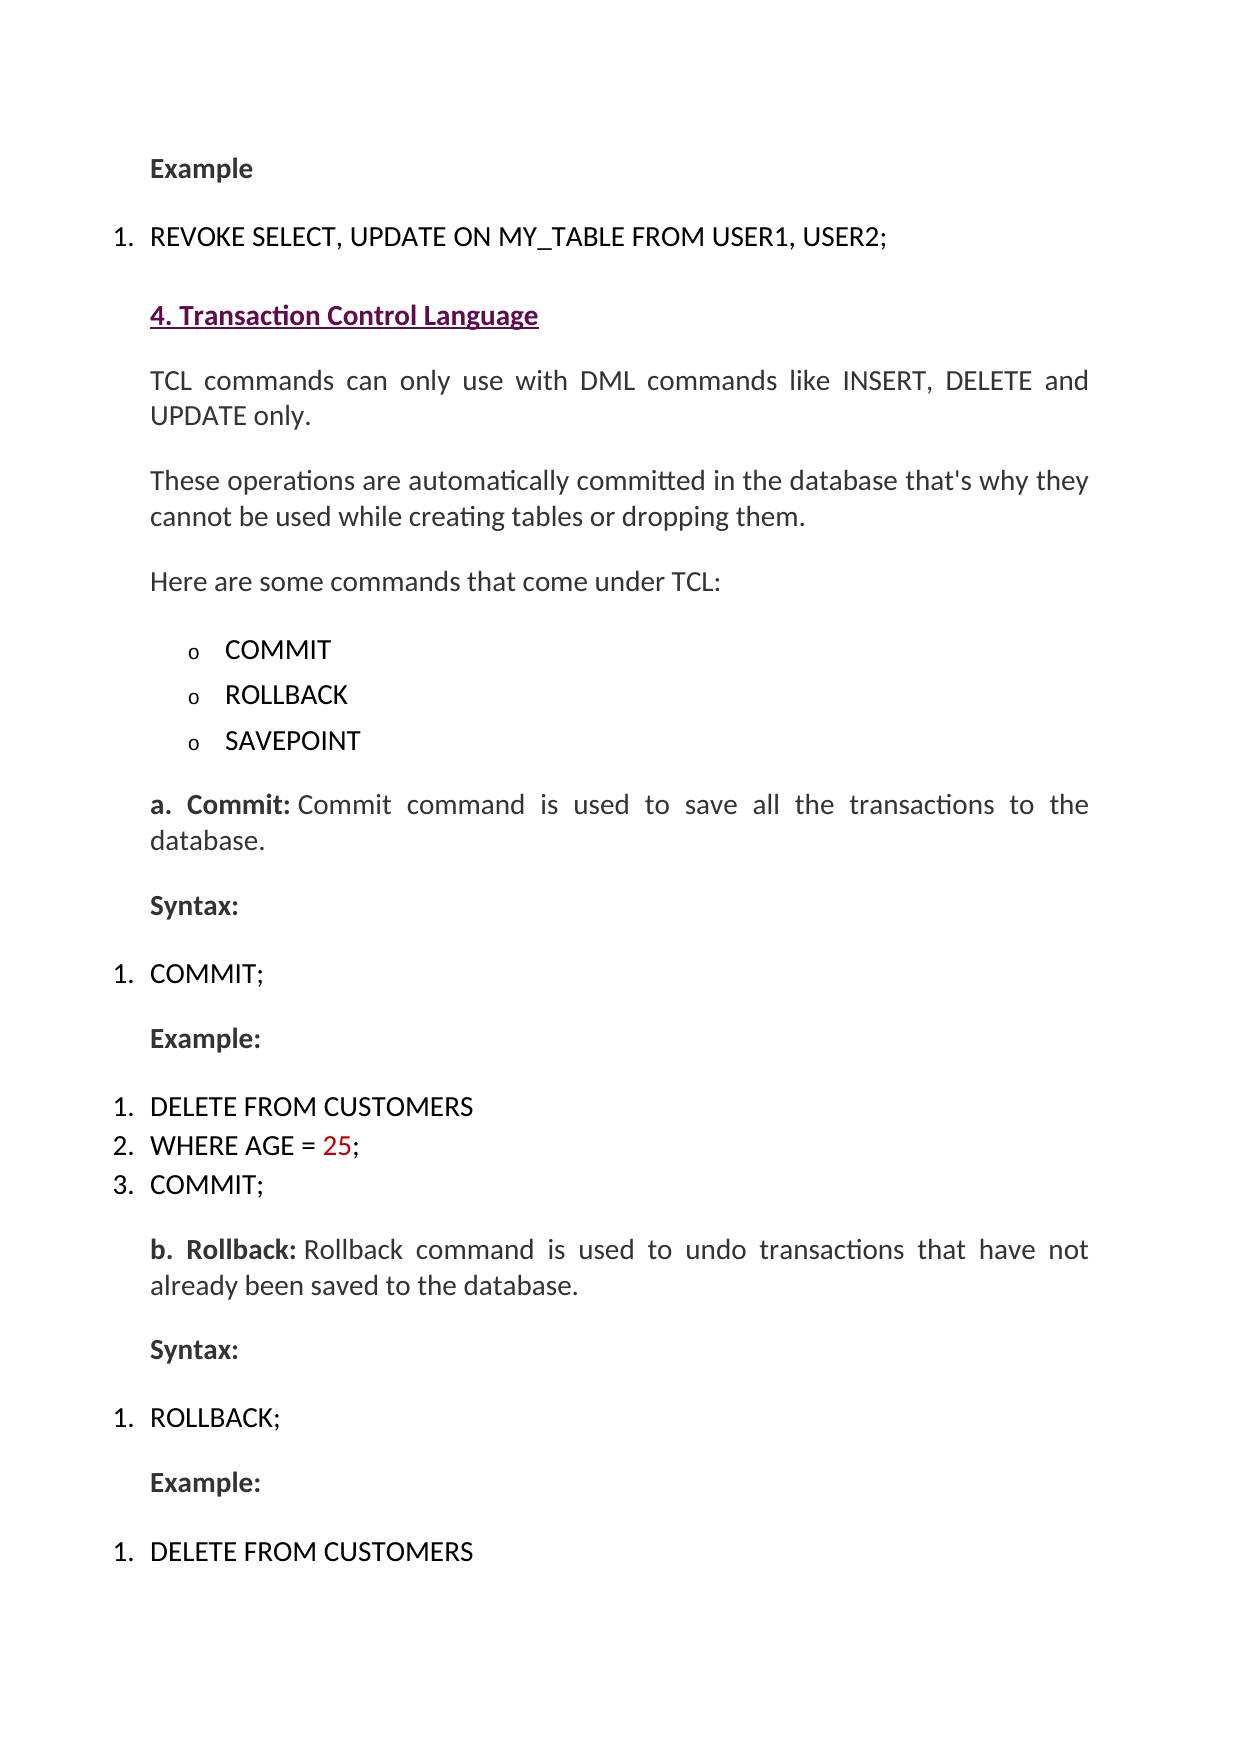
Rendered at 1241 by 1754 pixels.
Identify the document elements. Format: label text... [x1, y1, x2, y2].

list DELETE FROM CUSTOMERS [112, 1529, 1090, 1568]
subtitle 4. Transaction Control Language [150, 297, 1090, 333]
list DELETE FROM CUSTOMERS [112, 1084, 1090, 1124]
list SAVEPOINT [187, 718, 1090, 757]
list ROLLBACK [187, 673, 1090, 712]
text a. Commit: Commit command is used to save all the transactions to the database. [150, 786, 1090, 858]
list COMMIT [187, 627, 1090, 667]
list COMMIT; [112, 1163, 1090, 1202]
text Syntax: [150, 1331, 1090, 1367]
list COMMIT; [112, 952, 1090, 991]
text TCL commands can only use with DML commands like INSERT, DELETE and UPDATE only. [150, 362, 1090, 433]
text b. Rollback: Rollback command is used to undo transactions that have not already been saved to the database. [150, 1231, 1090, 1302]
list ROLLBACK; [112, 1396, 1090, 1435]
text Here are some commands that come under TCL: [150, 563, 1090, 598]
text Example: [150, 1020, 1090, 1055]
list WHERE AGE = 25; [112, 1124, 1090, 1163]
text Example: [150, 1464, 1090, 1500]
list REVOKE SELECT, UPDATE ON MY_TABLE FROM USER1, USER2; [112, 215, 1090, 254]
text Syntax: [150, 887, 1090, 922]
text Example [150, 150, 1090, 186]
text These operations are automatically committed in the database that's why they cannot be used while creating tables or dropping them. [150, 462, 1090, 533]
